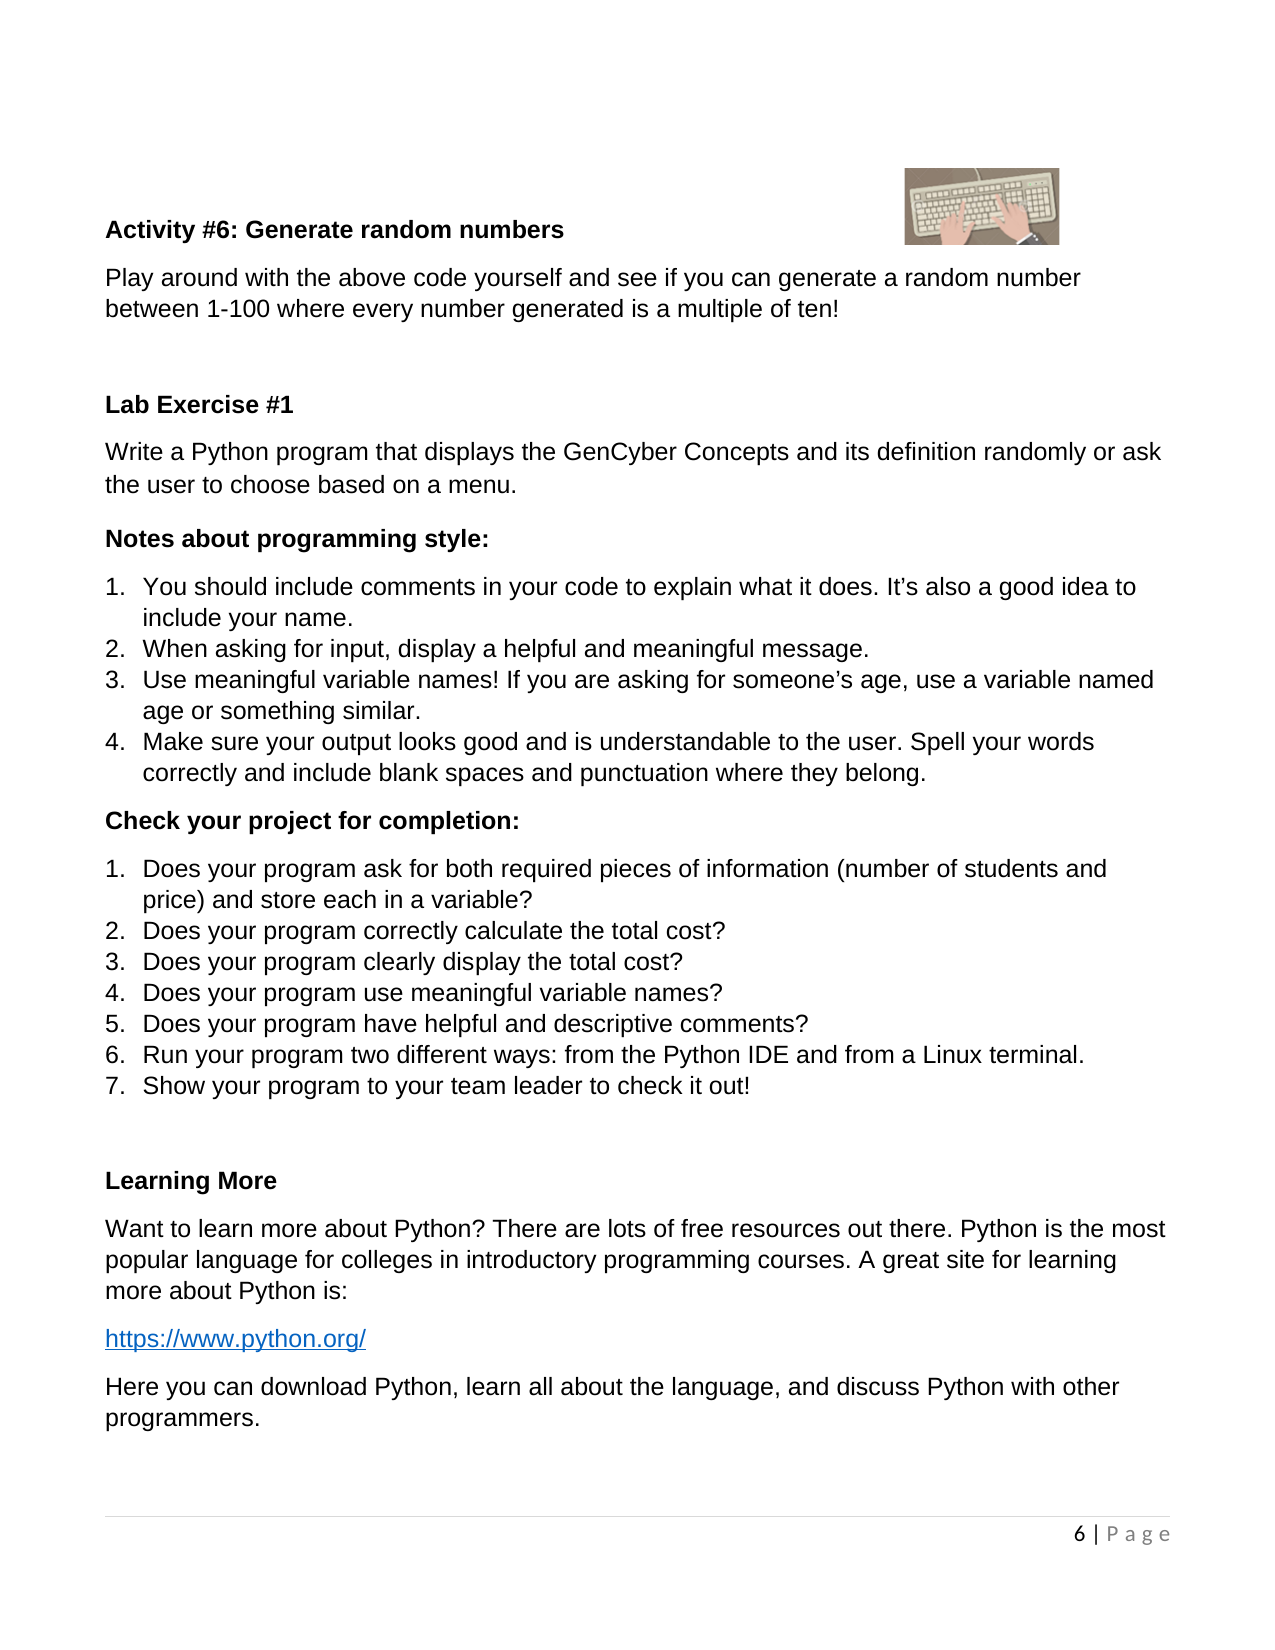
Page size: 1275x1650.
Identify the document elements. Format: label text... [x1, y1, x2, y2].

list Does your program clearly display the total cost? [105, 947, 1170, 975]
text Learning More [105, 1166, 1170, 1195]
text Check your project for completion: [105, 806, 1170, 834]
list Use meaningful variable names! If you are asking for someone’s age, use a variable named age or something similar. [105, 665, 1170, 725]
text https://www.python.org/ [105, 1324, 1170, 1352]
text Notes about programming style: [105, 524, 1170, 553]
picture [903, 168, 1060, 243]
list You should include comments in your code to explain what it does. It’s also a good idea to include your name. [105, 572, 1170, 632]
text Here you can download Python, learn all about the language, and discuss Python with other programmers. [105, 1371, 1170, 1431]
list Make sure your output looks good and is understandable to the user. Spell your words correctly and include blank spaces and punctuation where they belong. [105, 727, 1170, 787]
text Lab Exercise #1 [105, 389, 1170, 418]
list When asking for input, display a helpful and meaningful message. [105, 634, 1170, 663]
list Does your program correctly calculate the total cost? [105, 916, 1170, 944]
text Write a Python program that displays the GenCyber Concepts and its definition randomly or ask the user to choose based on a menu. [105, 437, 1170, 499]
list Does your program have helpful and descriptive comments? [105, 1009, 1170, 1037]
list Does your program use meaningful variable names? [105, 978, 1170, 1006]
text Want to learn more about Python? There are lots of free resources out there. Python is the most popular language for colleges in introductory programming courses. A great site for learning more about Python is: [105, 1214, 1170, 1305]
list Show your program to your team leader to check it out! [105, 1071, 1170, 1099]
text Play around with the above code yourself and see if you can generate a random number between 1-100 where every number generated is a multiple of ten! [105, 263, 1170, 323]
text Activity #6: Generate random numbers [105, 215, 1170, 244]
list Does your program ask for both required pieces of information (number of students and price) and store each in a variable? [105, 853, 1170, 913]
list Run your program two different ways: from the Python IDE and from a Linux terminal. [105, 1040, 1170, 1068]
